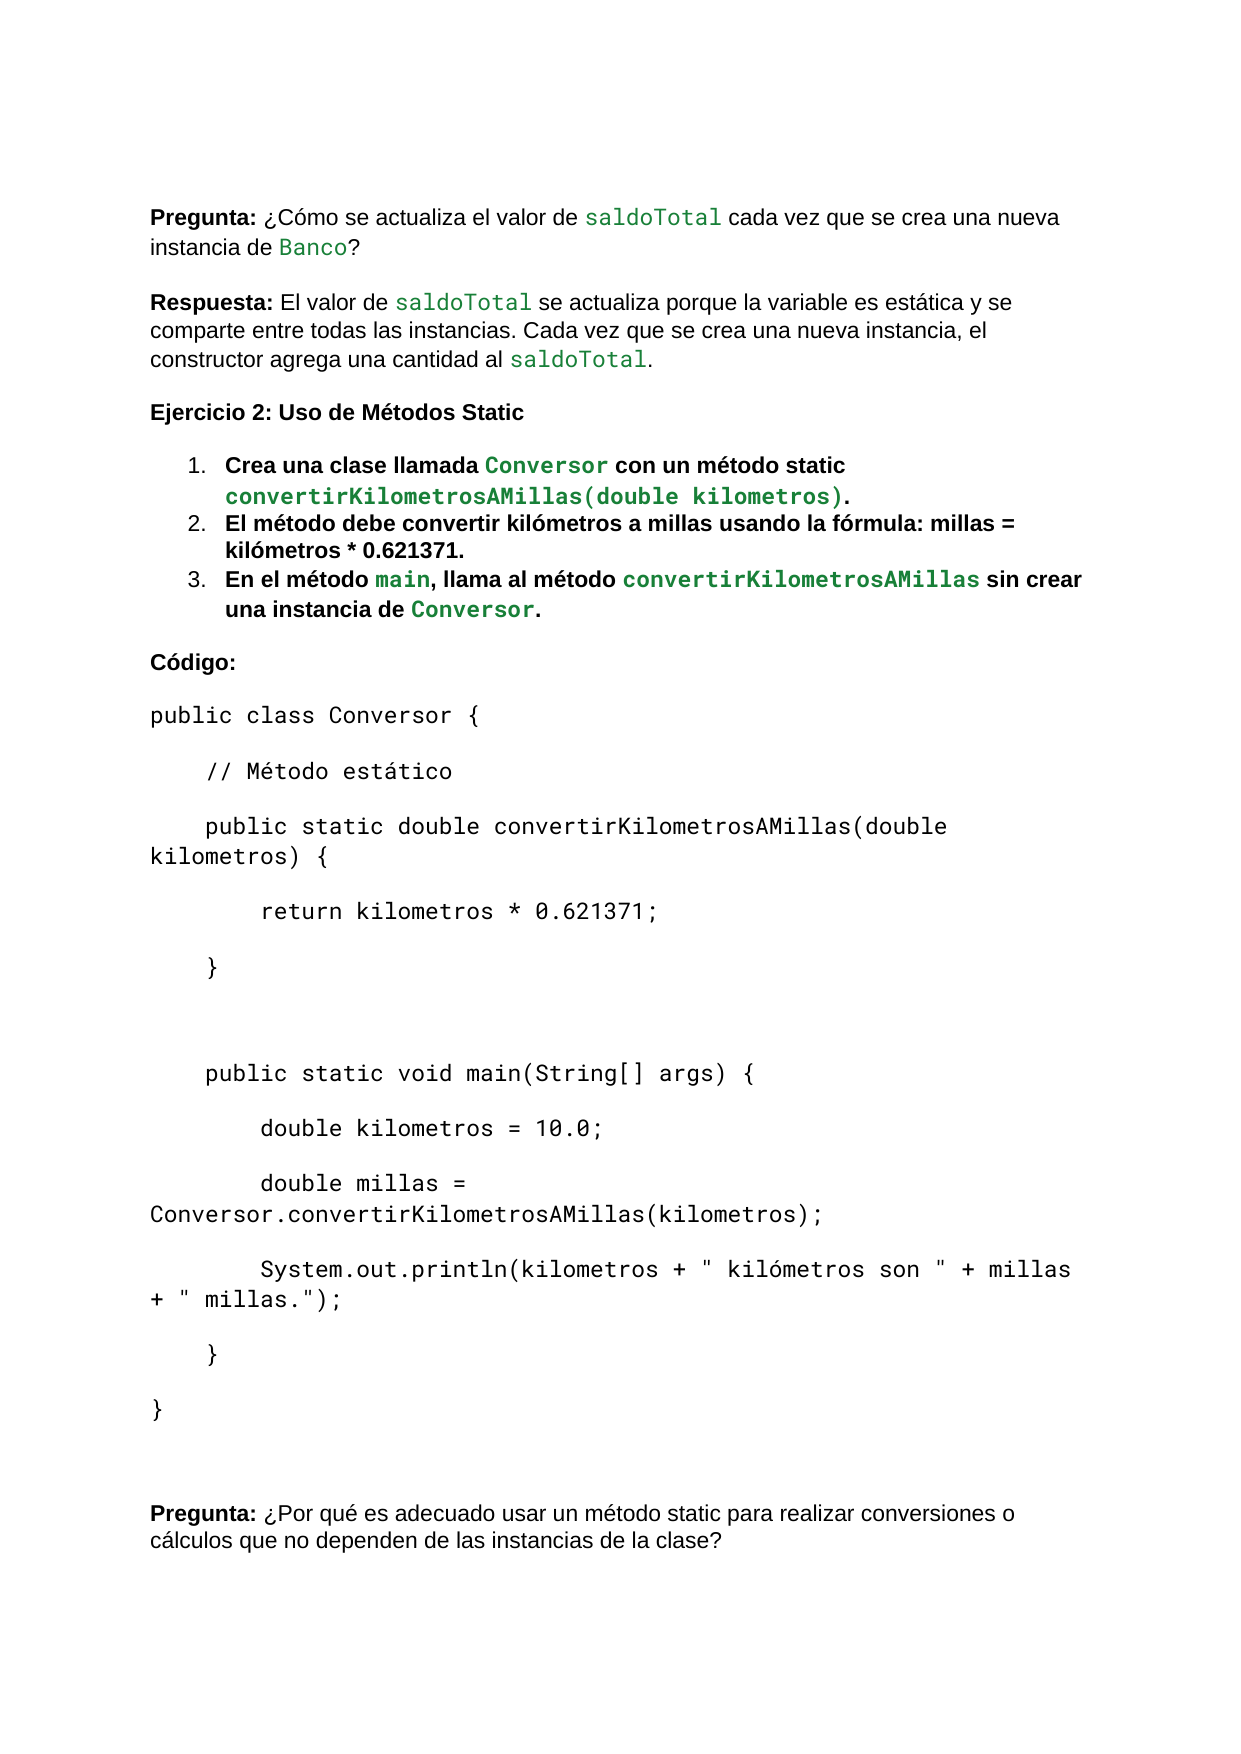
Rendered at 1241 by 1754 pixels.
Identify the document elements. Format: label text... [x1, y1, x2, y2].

text } [150, 951, 1090, 981]
text return kilometros * 0.621371; [150, 896, 1090, 926]
list El método debe convertir kilómetros a millas usando la fórmula: millas = kilómetros * 0.621371. [187, 510, 1090, 563]
text double millas = Conversor.convertirKilometrosAMillas(kilometros); [150, 1168, 1090, 1228]
list Crea una clase llamada Conversor con un método static convertirKilometrosAMillas(double kilometros). [187, 450, 1090, 510]
subtitle Ejercicio 2: Uso de Métodos Static [150, 398, 1090, 425]
text Pregunta: ¿Cómo se actualiza el valor de saldoTotal cada vez que se crea una nueva instancia de Banco? [150, 201, 1090, 262]
text public static void main(String[] args) { [150, 1057, 1090, 1088]
list En el método main, llama al método convertirKilometrosAMillas sin crear una instancia de Conversor. [187, 563, 1090, 623]
text Respuesta: El valor de saldoTotal se actualiza porque la variable es estática y se comparte entre todas las instancias. Cada vez que se crea una nueva instancia, el constructor agrega una cantidad al saldoTotal. [150, 287, 1090, 373]
text // Método estático [150, 755, 1090, 785]
text Pregunta: ¿Por qué es adecuado usar un método static para realizar conversiones o cálculos que no dependen de las instancias de la clase? [150, 1500, 1090, 1553]
text } [150, 1394, 1090, 1424]
text public static double convertirKilometrosAMillas(double kilometros) { [150, 810, 1090, 871]
text } [150, 1339, 1090, 1369]
text Código: [150, 648, 1090, 675]
text double kilometros = 10.0; [150, 1113, 1090, 1143]
text public class Conversor { [150, 700, 1090, 730]
text System.out.println(kilometros + " kilómetros son " + millas + " millas."); [150, 1253, 1090, 1314]
